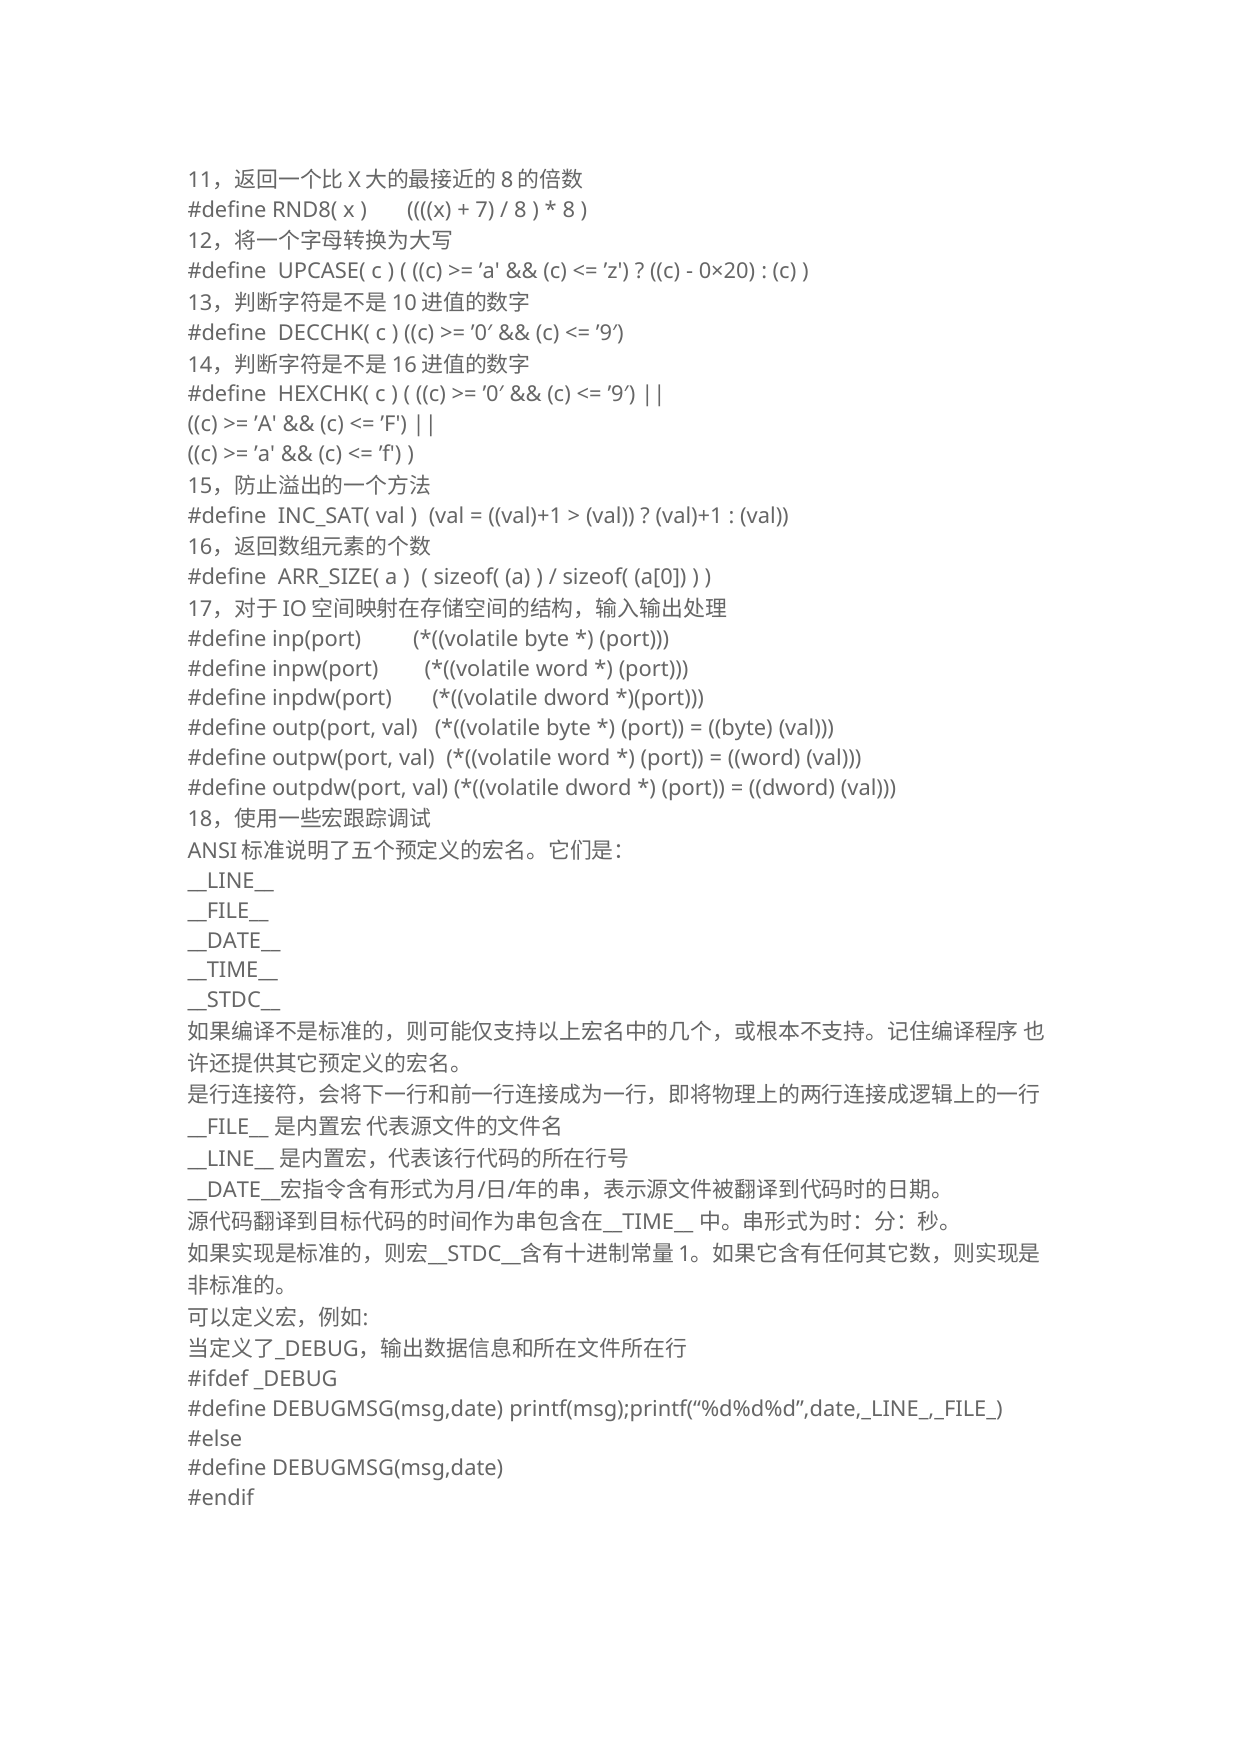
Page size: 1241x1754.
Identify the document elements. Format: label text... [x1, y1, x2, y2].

text 18，使用一些宏跟踪调试 ANSI标准说明了五个预定义的宏名。它们是： __LINE__ __FILE__ __DATE__ __TIME__ __STDC__ [187, 801, 1053, 1014]
text #ifdef _DEBUG #define DEBUGMSG(msg,date) printf(msg);printf(“%d%d%d”,date,_LINE_,_FILE_) #else #define DEBUGMSG(msg,date) #endif [187, 1363, 1053, 1512]
text 可以定义宏，例如: 当定义了_DEBUG，输出数据信息和所在文件所在行 [187, 1299, 1053, 1363]
text 11，返回一个比X大的最接近的8的倍数 #define RND8( x ) ((((x) + 7) / 8 ) * 8 ) [187, 162, 1053, 223]
text 16，返回数组元素的个数 #define ARR_SIZE( a ) ( sizeof( (a) ) / sizeof( (a[0]) ) ) [187, 529, 1053, 591]
text 14，判断字符是不是16进值的数字 #define HEXCHK( c ) ( ((c) >= ’0′ && (c) <= ’9′) || ((c) >= ’A' && (c) <= ’F') || ((c) >= ’a' && (c) <= ’f') ) [187, 347, 1053, 468]
text 如果编译不是标准的，则可能仅支持以上宏名中的几个，或根本不支持。记住编译程序 也许还提供其它预定义的宏名。 是行连接符，会将下一行和前一行连接成为一行，即将物理上的两行连接成逻辑上的一行 __FILE__ 是内置宏 代表源文件的文件名 __LINE__ 是内置宏，代表该行代码的所在行号 __DATE__宏指令含有形式为月/日/年的串，表示源文件被翻译到代码时的日期。 源代码翻译到目标代码的时间作为串包含在__TIME__ 中。串形式为时：分：秒。 如果实现是标准的，则宏__STDC__含有十进制常量1。如果它含有任何其它数，则实现是非标准的。 [187, 1014, 1053, 1299]
text #define outp(port, val) (*((volatile byte *) (port)) = ((byte) (val))) #define outpw(port, val) (*((volatile word *) (port)) = ((word) (val))) #define outpdw(port, val) (*((volatile dword *) (port)) = ((dword) (val))) [187, 712, 1053, 801]
text 15，防止溢出的一个方法 #define INC_SAT( val ) (val = ((val)+1 > (val)) ? (val)+1 : (val)) [187, 468, 1053, 529]
text 12，将一个字母转换为大写 #define UPCASE( c ) ( ((c) >= ’a' && (c) <= ’z') ? ((c) - 0×20) : (c) ) [187, 223, 1053, 285]
text 13，判断字符是不是10进值的数字 #define DECCHK( c ) ((c) >= ’0′ && (c) <= ’9′) [187, 285, 1053, 347]
text 17，对于IO空间映射在存储空间的结构，输入输出处理 #define inp(port) (*((volatile byte *) (port))) #define inpw(port) (*((volatile word *) (port))) #define inpdw(port) (*((volatile dword *)(port))) [187, 591, 1053, 712]
